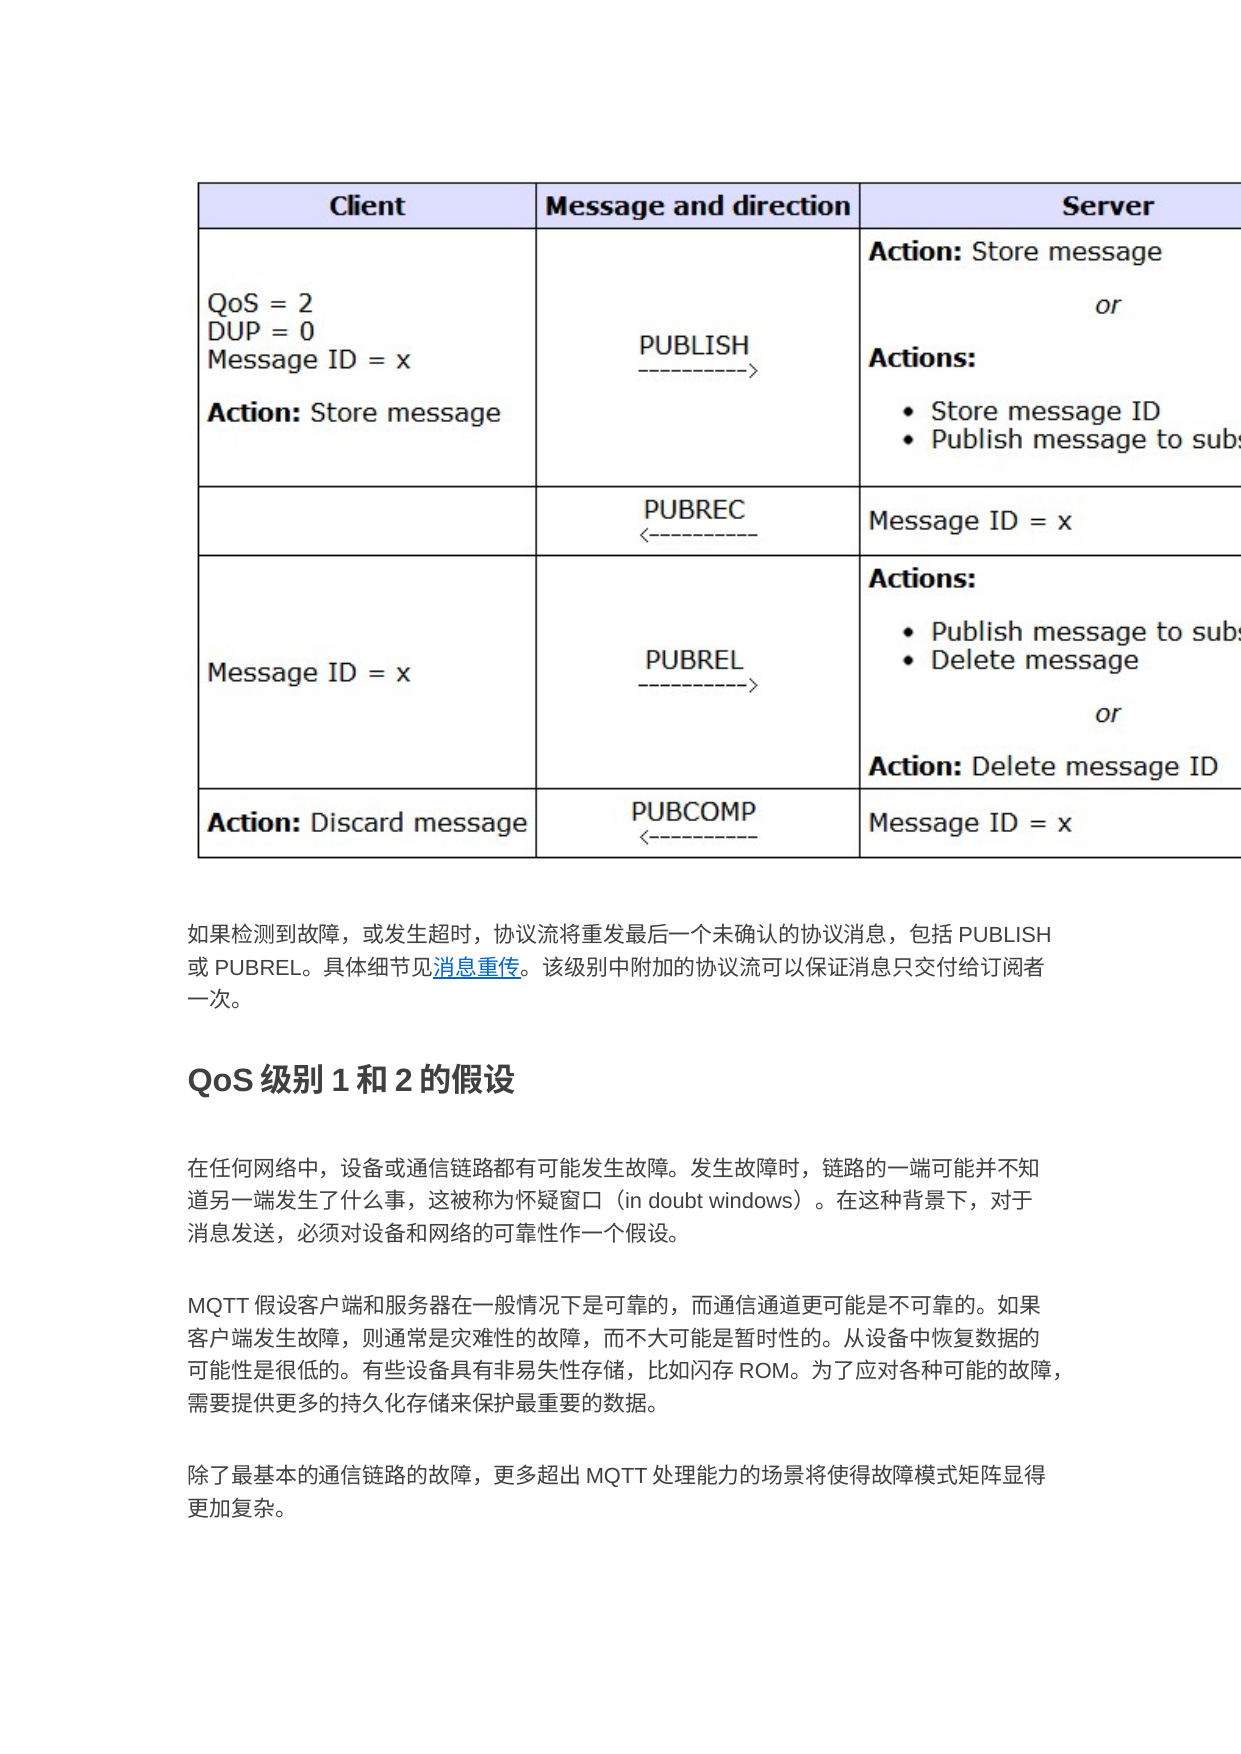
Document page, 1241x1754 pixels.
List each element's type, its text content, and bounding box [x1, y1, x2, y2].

text QoS级别1和2的假设 [187, 1045, 1053, 1110]
text 如果检测到故障，或发生超时，协议流将重发最后一个未确认的协议消息，包括 PUBLISH 或 PUBREL。具体细节见消息重传。该级别中附加的协议流可以保证消息只交付给订阅者一次。 [187, 917, 1053, 1014]
text 除了最基本的通信链路的故障，更多超出MQTT处理能力的场景将使得故障模式矩阵显得更加复杂。 [187, 1458, 1053, 1523]
text 在任何网络中，设备或通信链路都有可能发生故障。发生故障时，链路的一端可能并不知道另一端发生了什么事，这被称为怀疑窗口（in doubt windows）。在这种背景下，对于消息发送，必须对设备和网络的可靠性作一个假设。 [187, 1150, 1053, 1248]
picture [187, 171, 1241, 868]
text MQTT假设客户端和服务器在一般情况下是可靠的，而通信通道更可能是不可靠的。如果客户端发生故障，则通常是灾难性的故障，而不大可能是暂时性的。从设备中恢复数据的可能性是很低的。有些设备具有非易失性存储，比如闪存ROM。为了应对各种可能的故障，需要提供更多的持久化存储来保护最重要的数据。 [187, 1288, 1053, 1418]
